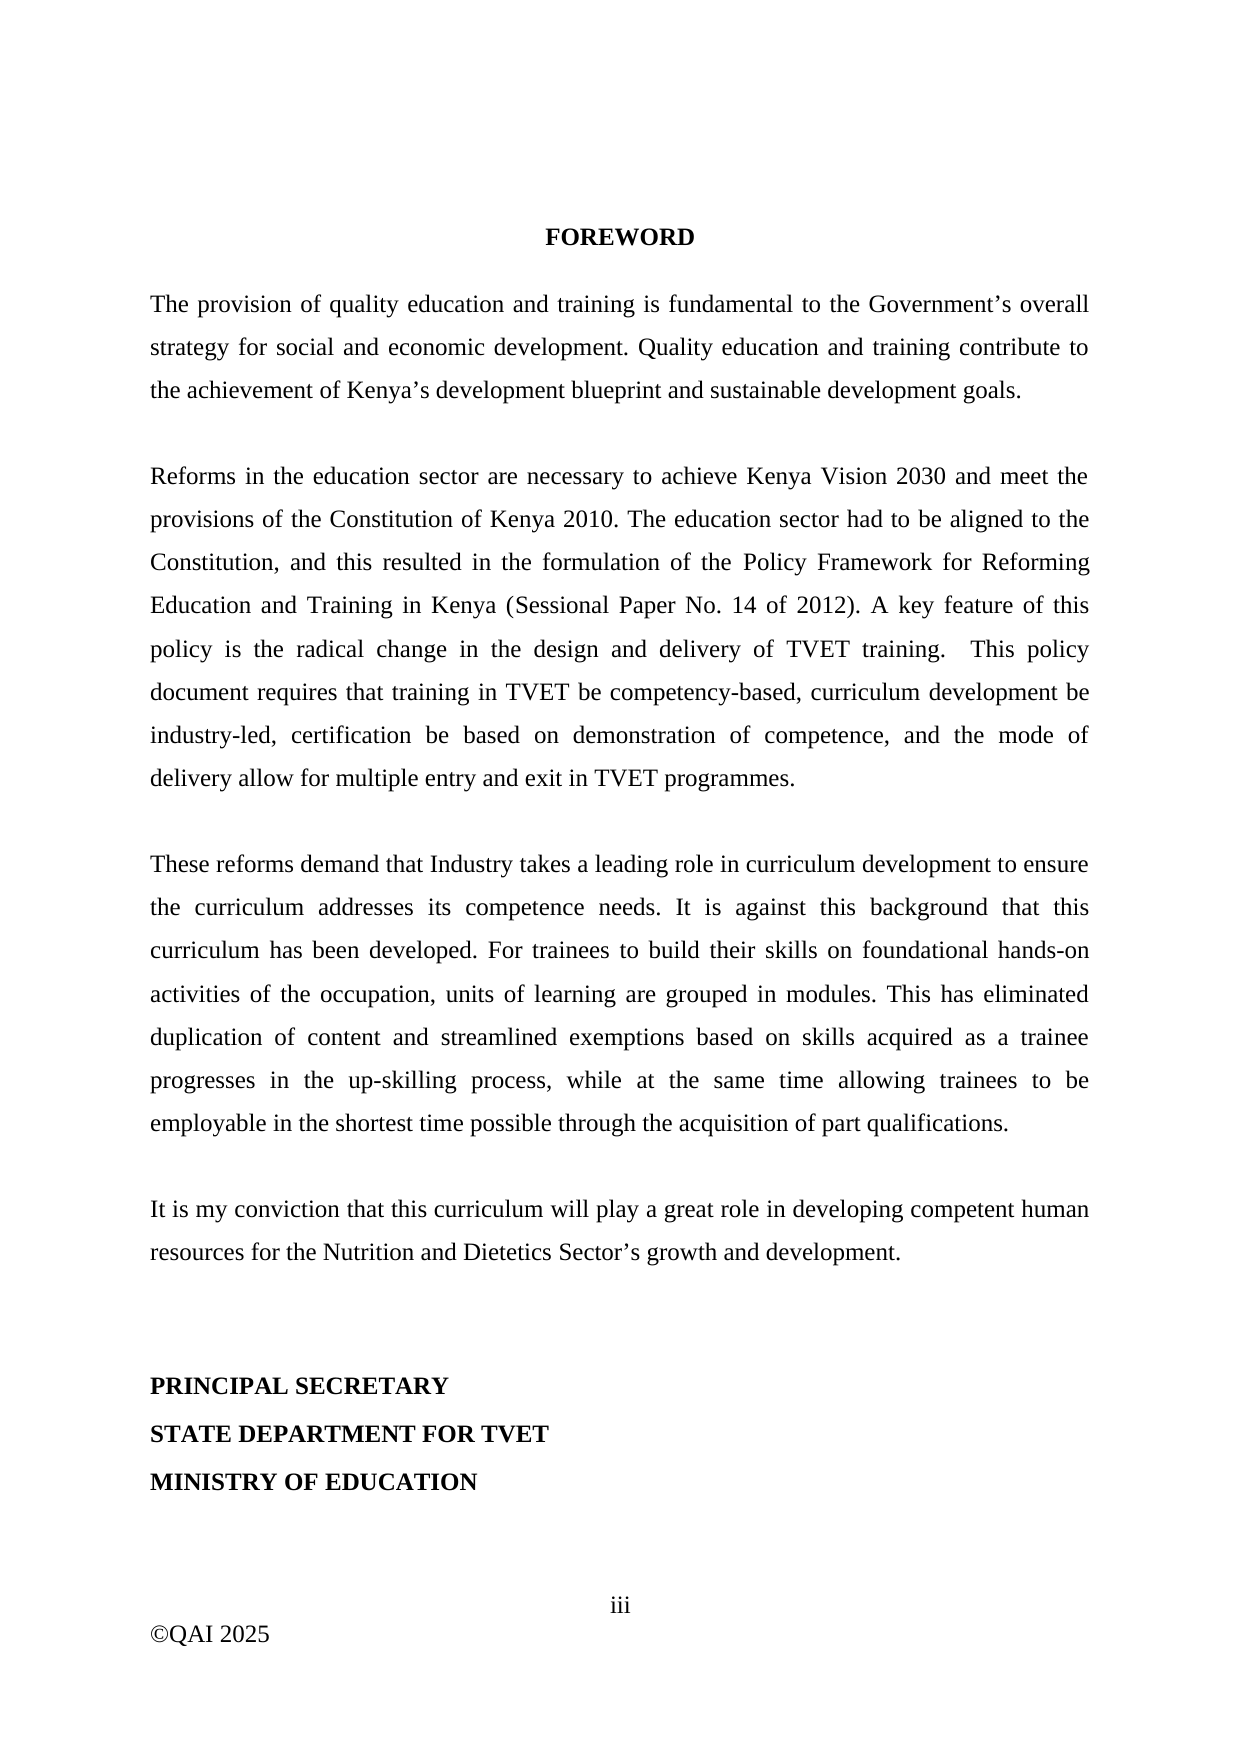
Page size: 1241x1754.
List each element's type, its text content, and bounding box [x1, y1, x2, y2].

text Reforms in the education sector are necessary to achieve Kenya Vision 2030 and meet the provisions of the Constitution of Kenya 2010. The education sector had to be aligned to the Constitution, and this resulted in the formulation of the Policy Framework for Reforming Education and Training in Kenya (Sessional Paper No. 14 of 2012). A key feature of this policy is the radical change in the design and delivery of TVET training. This policy document requires that training in TVET be competency-based, curriculum development be industry-led, certification be based on demonstration of competence, and the mode of delivery allow for multiple entry and exit in TVET programmes. [150, 461, 1090, 792]
text The provision of quality education and training is fundamental to the Government’s overall strategy for social and economic development. Quality education and training contribute to the achievement of Kenya’s development blueprint and sustainable development goals. [150, 289, 1090, 404]
text MINISTRY OF EDUCATION [150, 1467, 1090, 1496]
text STATE DEPARTMENT FOR TVET [150, 1419, 1090, 1448]
text PRINCIPAL SECRETARY [150, 1371, 1090, 1400]
text It is my conviction that this curriculum will play a great role in developing competent human resources for the Nutrition and Dietetics Sector’s growth and development. [150, 1194, 1090, 1266]
text FOREWORD [150, 222, 1090, 251]
text These reforms demand that Industry takes a leading role in curriculum development to ensure the curriculum addresses its competence needs. It is against this background that this curriculum has been developed. For trainees to build their skills on foundational hands-on activities of the occupation, units of learning are grouped in modules. This has eliminated duplication of content and streamlined exemptions based on skills acquired as a trainee progresses in the up-skilling process, while at the same time allowing trainees to be employable in the shortest time possible through the acquisition of part qualifications. [150, 849, 1090, 1137]
